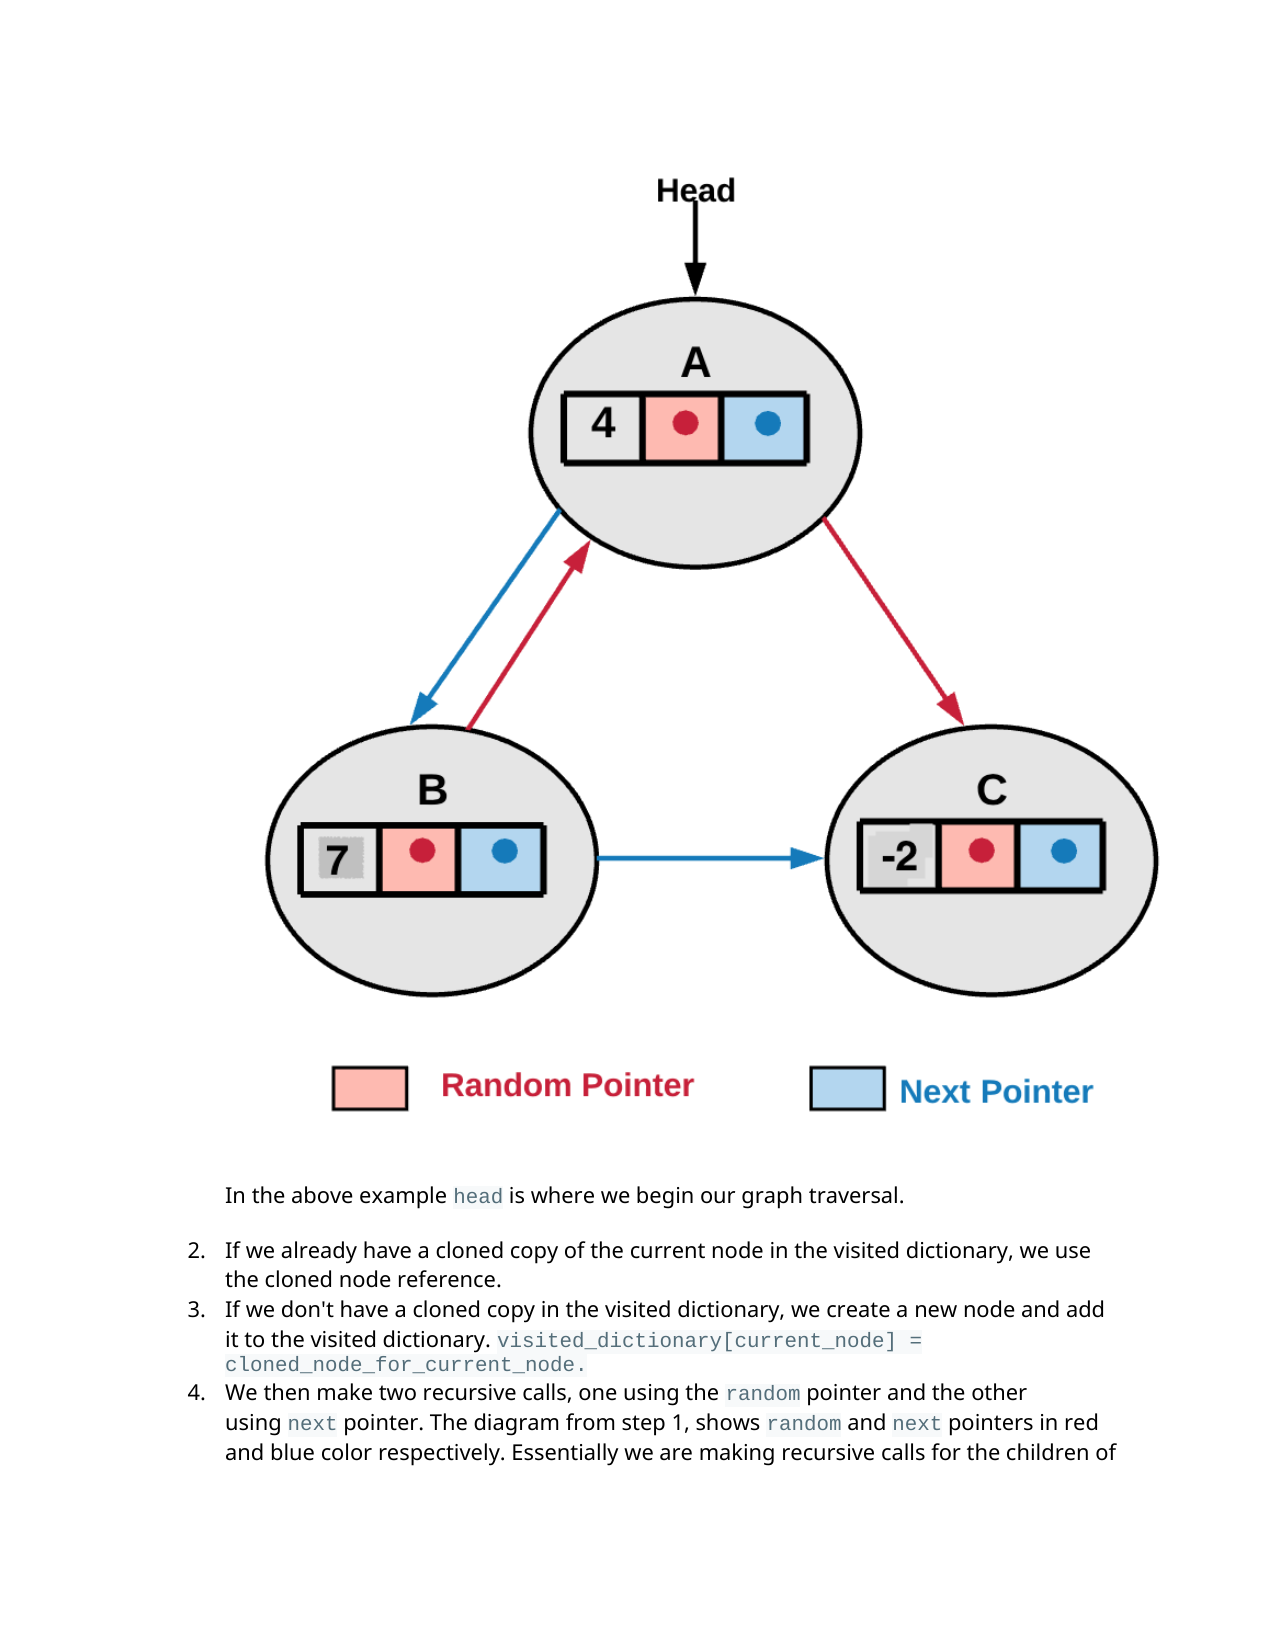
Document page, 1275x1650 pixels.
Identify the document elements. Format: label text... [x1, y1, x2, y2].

list If we already have a cloned copy of the current node in the visited dictionary, we use the cloned node reference. [187, 1234, 1125, 1294]
list If we don't have a cloned copy in the visited dictionary, we create a new node and add it to the visited dictionary. visited_dictionary[current_node] = cloned_node_for_current_node. [187, 1294, 1125, 1377]
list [187, 1377, 1125, 1467]
picture [225, 150, 1200, 1151]
text In the above example head is where we begin our graph traversal. [225, 1180, 1125, 1209]
